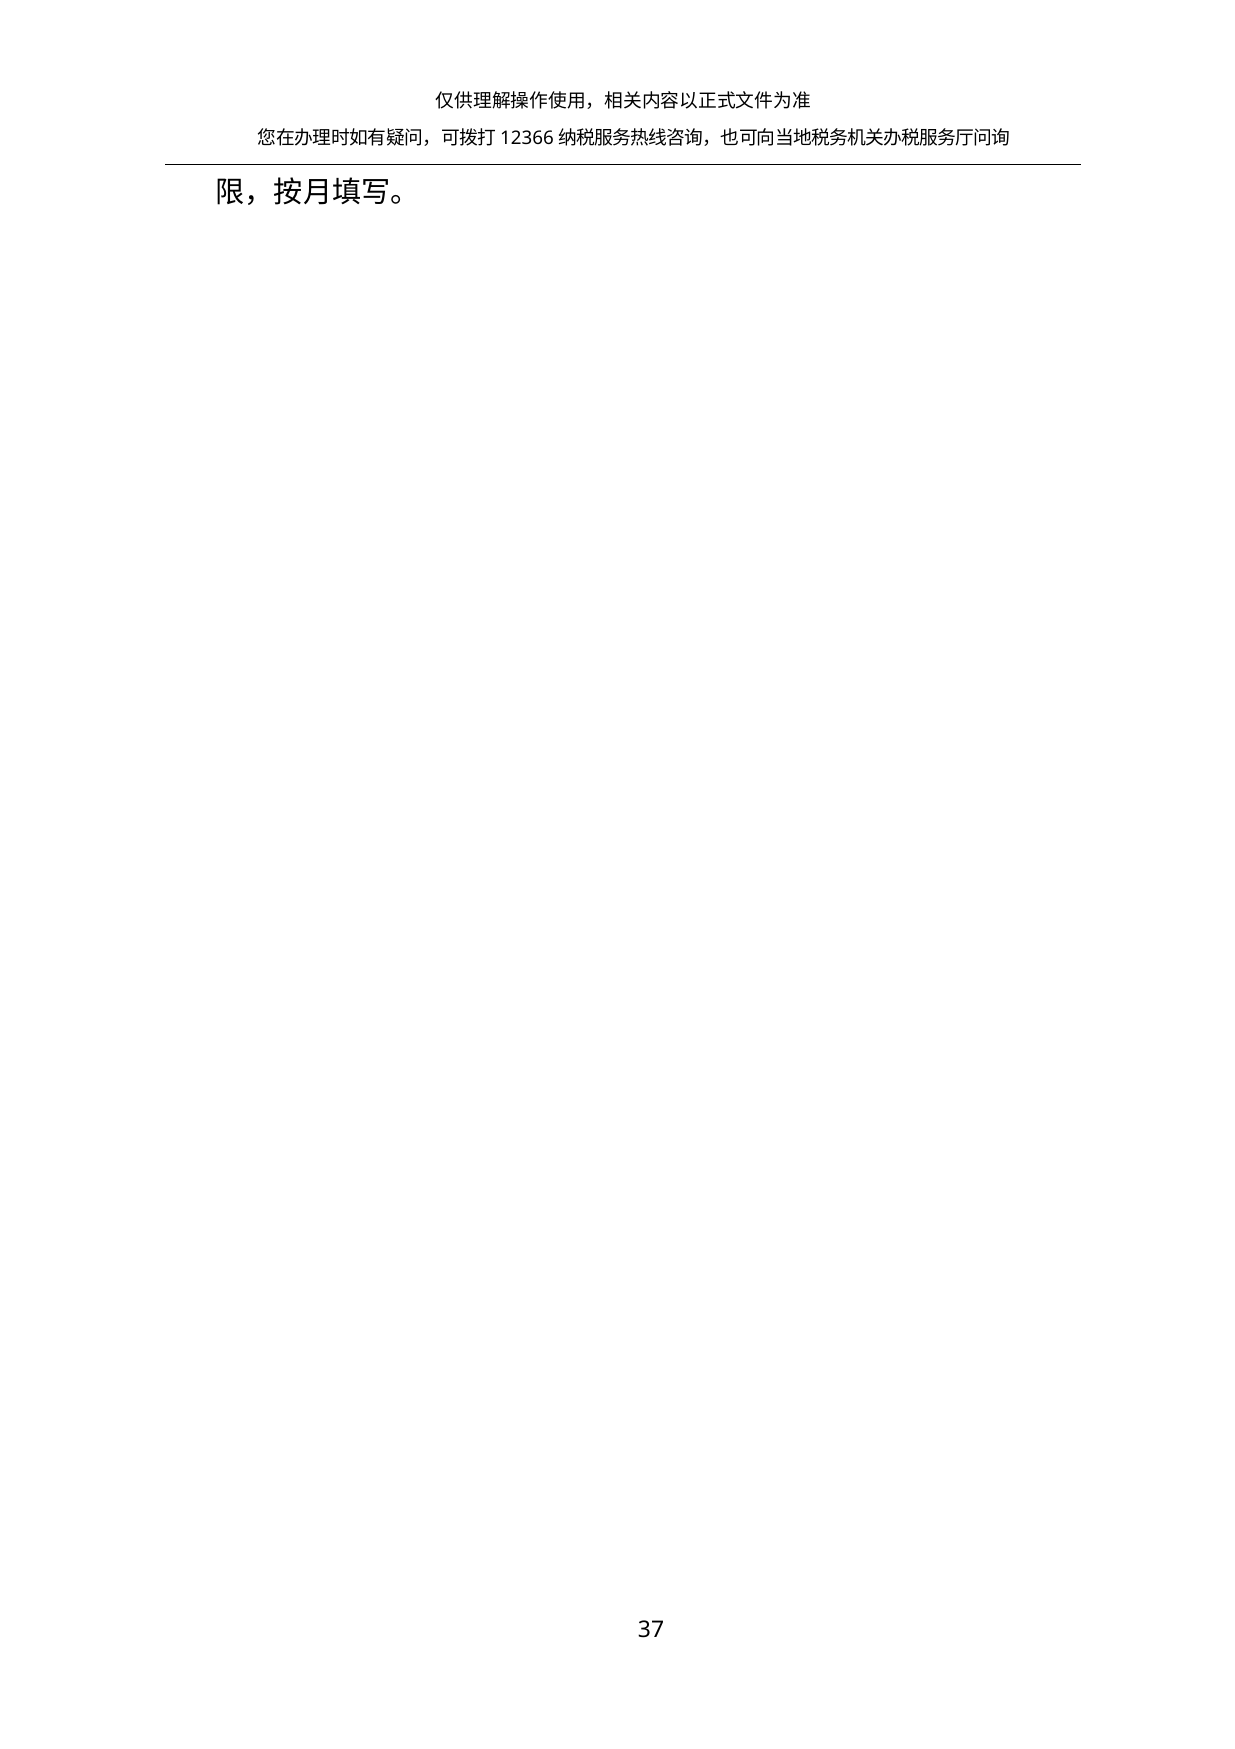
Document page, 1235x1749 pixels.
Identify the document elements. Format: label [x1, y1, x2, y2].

text [215, 164, 1042, 212]
